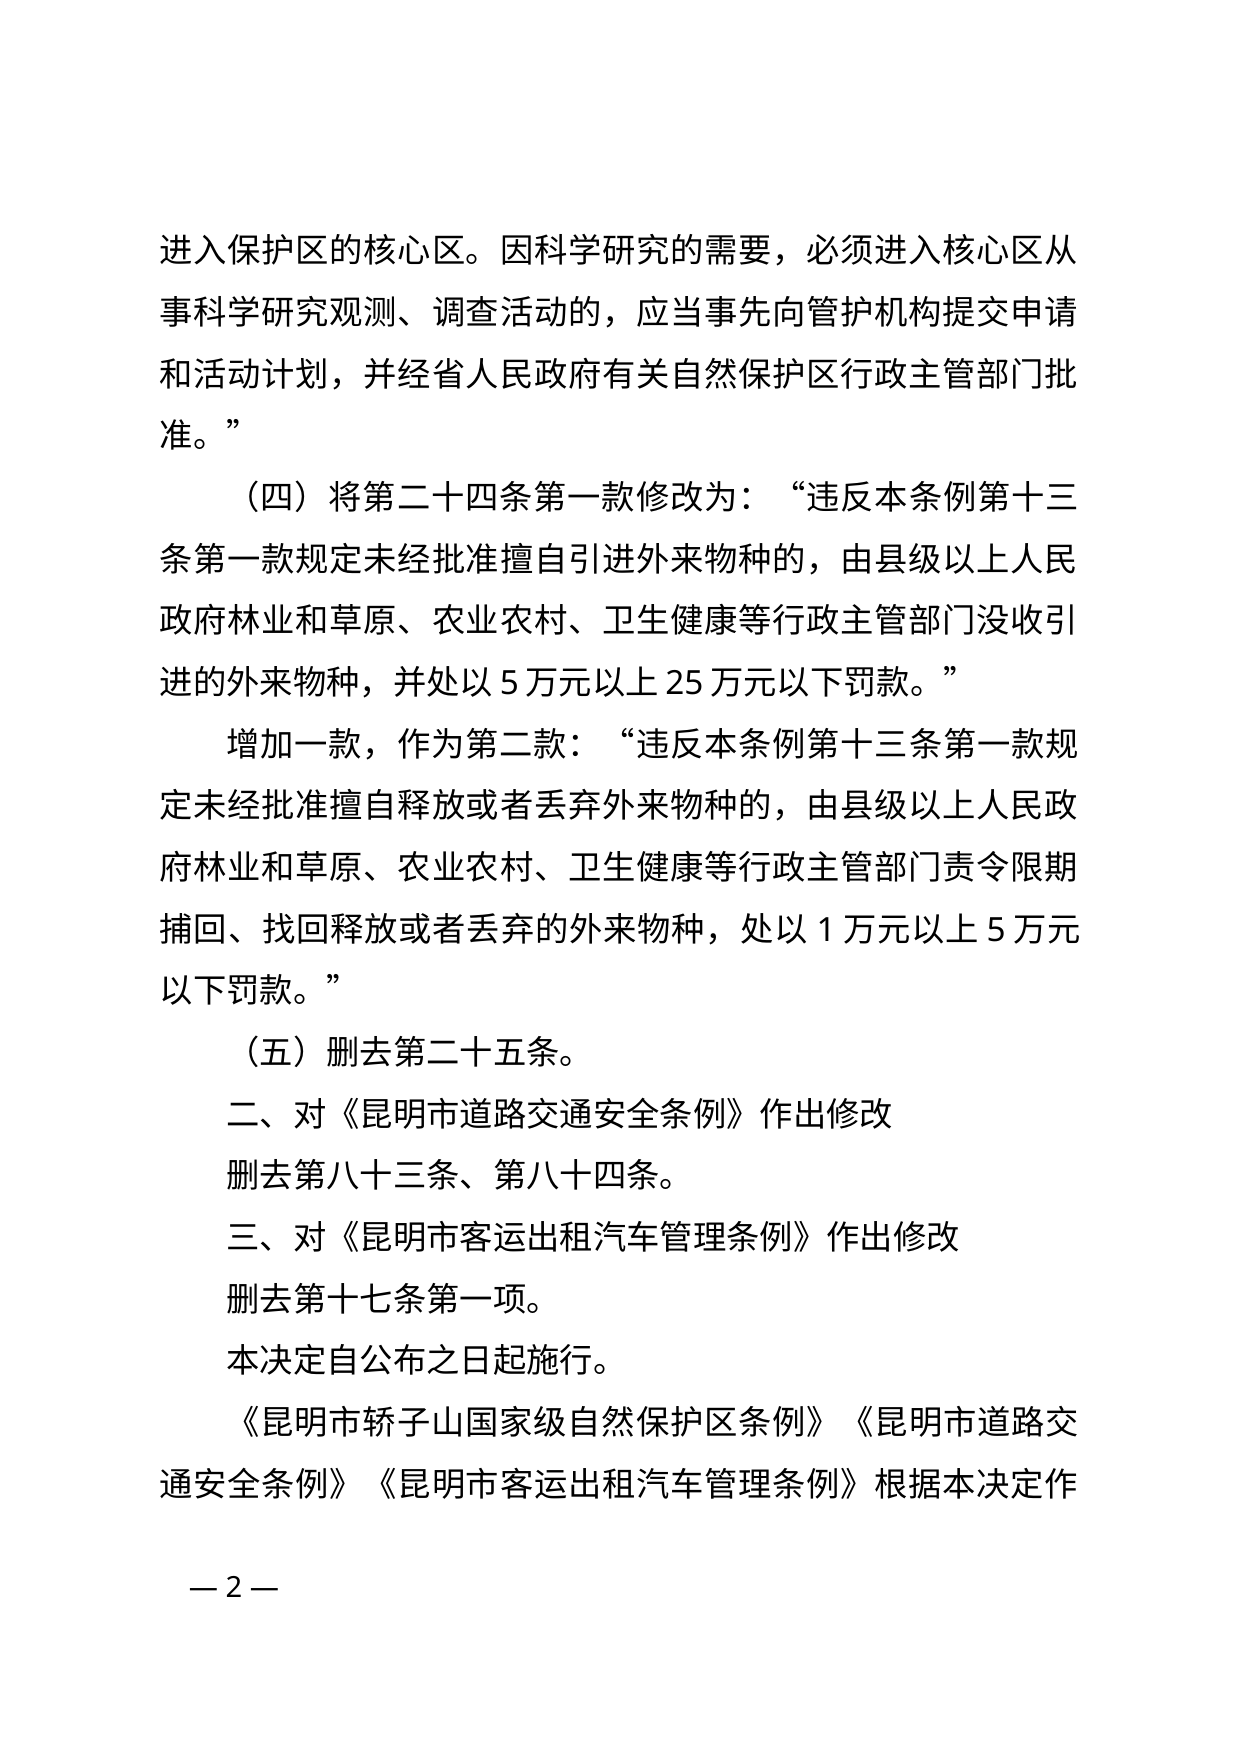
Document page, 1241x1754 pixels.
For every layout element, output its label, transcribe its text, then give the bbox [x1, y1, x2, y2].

text 删去第十七条第一项。 [159, 1262, 1081, 1324]
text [159, 214, 1081, 460]
text 删去第八十三条、第八十四条。 [159, 1139, 1081, 1200]
text 本决定自公布之日起施行。 [159, 1324, 1081, 1385]
text （五）删去第二十五条。 [159, 1015, 1081, 1077]
text 三、对《昆明市客运出租汽车管理条例》作出修改 [159, 1200, 1081, 1262]
text 二、对《昆明市道路交通安全条例》作出修改 [159, 1077, 1081, 1139]
text 增加一款，作为第二款：“违反本条例第十三条第一款规定未经批准擅自释放或者丢弃外来物种的，由县级以上人民政府林业和草原、农业农村、卫生健康等行政主管部门责令限期捕回、找回释放或者丢弃的外来物种，处以1万元以上5万元以下罚款。” [159, 707, 1081, 1015]
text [159, 1385, 1081, 1509]
text （四）将第二十四条第一款修改为：“违反本条例第十三条第一款规定未经批准擅自引进外来物种的，由县级以上人民政府林业和草原、农业农村、卫生健康等行政主管部门没收引进的外来物种，并处以5万元以上25万元以下罚款。” [159, 460, 1081, 707]
